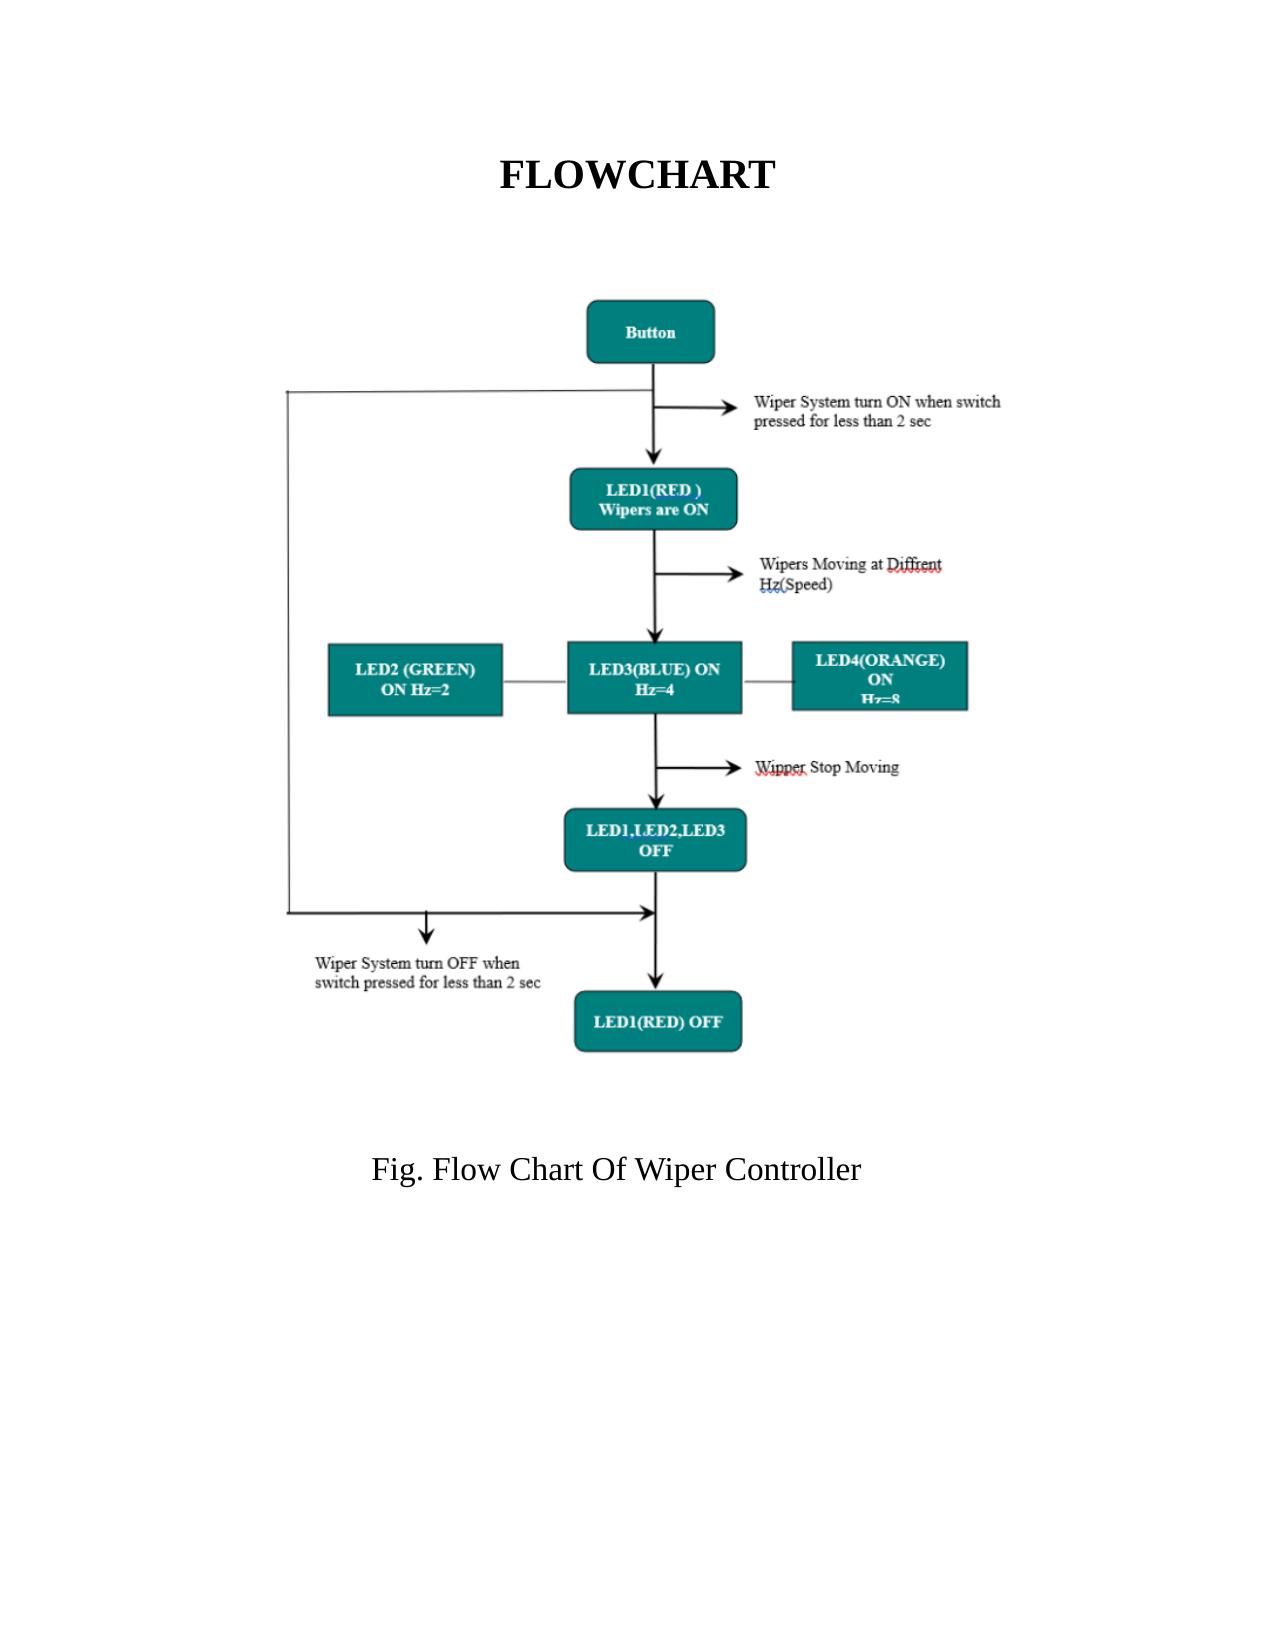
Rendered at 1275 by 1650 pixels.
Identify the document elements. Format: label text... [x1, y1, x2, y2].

picture [154, 295, 1115, 1132]
list FLOWCHART [150, 150, 1125, 198]
